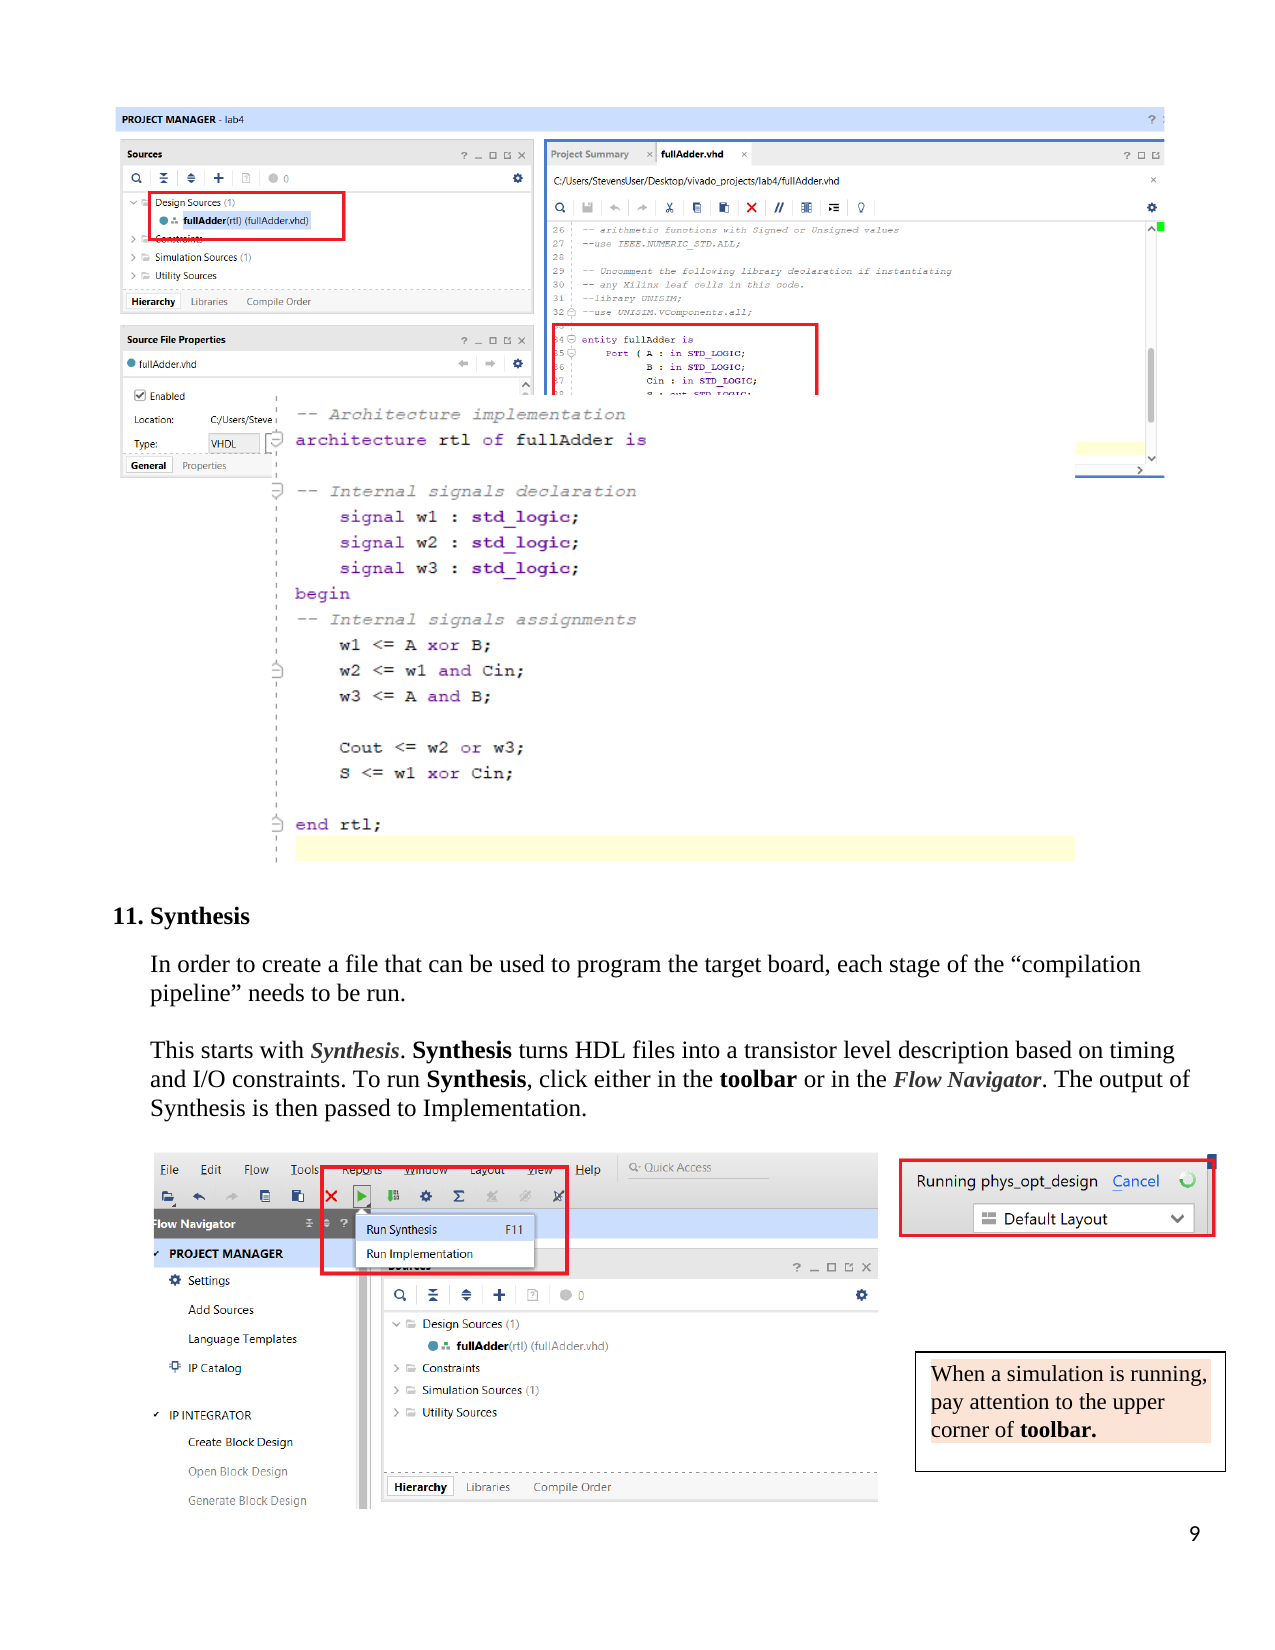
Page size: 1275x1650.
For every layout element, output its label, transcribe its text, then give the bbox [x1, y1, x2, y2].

text In order to create a file that can be used to program the target board, each stage of the “compilation pipeline” needs to be run. [150, 949, 1200, 1007]
text Add Full-Adder functions inside architecture module, as [75, 104, 1200, 132]
list Synthesis [112, 901, 1200, 930]
picture [153, 1149, 878, 1509]
text This starts with Synthesis. Synthesis turns HDL files into a transistor level description based on timing and I/O constraints. To run Synthesis, click either in the toolbar or in the Flow Navigator. The output of Synthesis is then passed to Implementation. [150, 1035, 1200, 1122]
picture [115, 107, 1165, 864]
